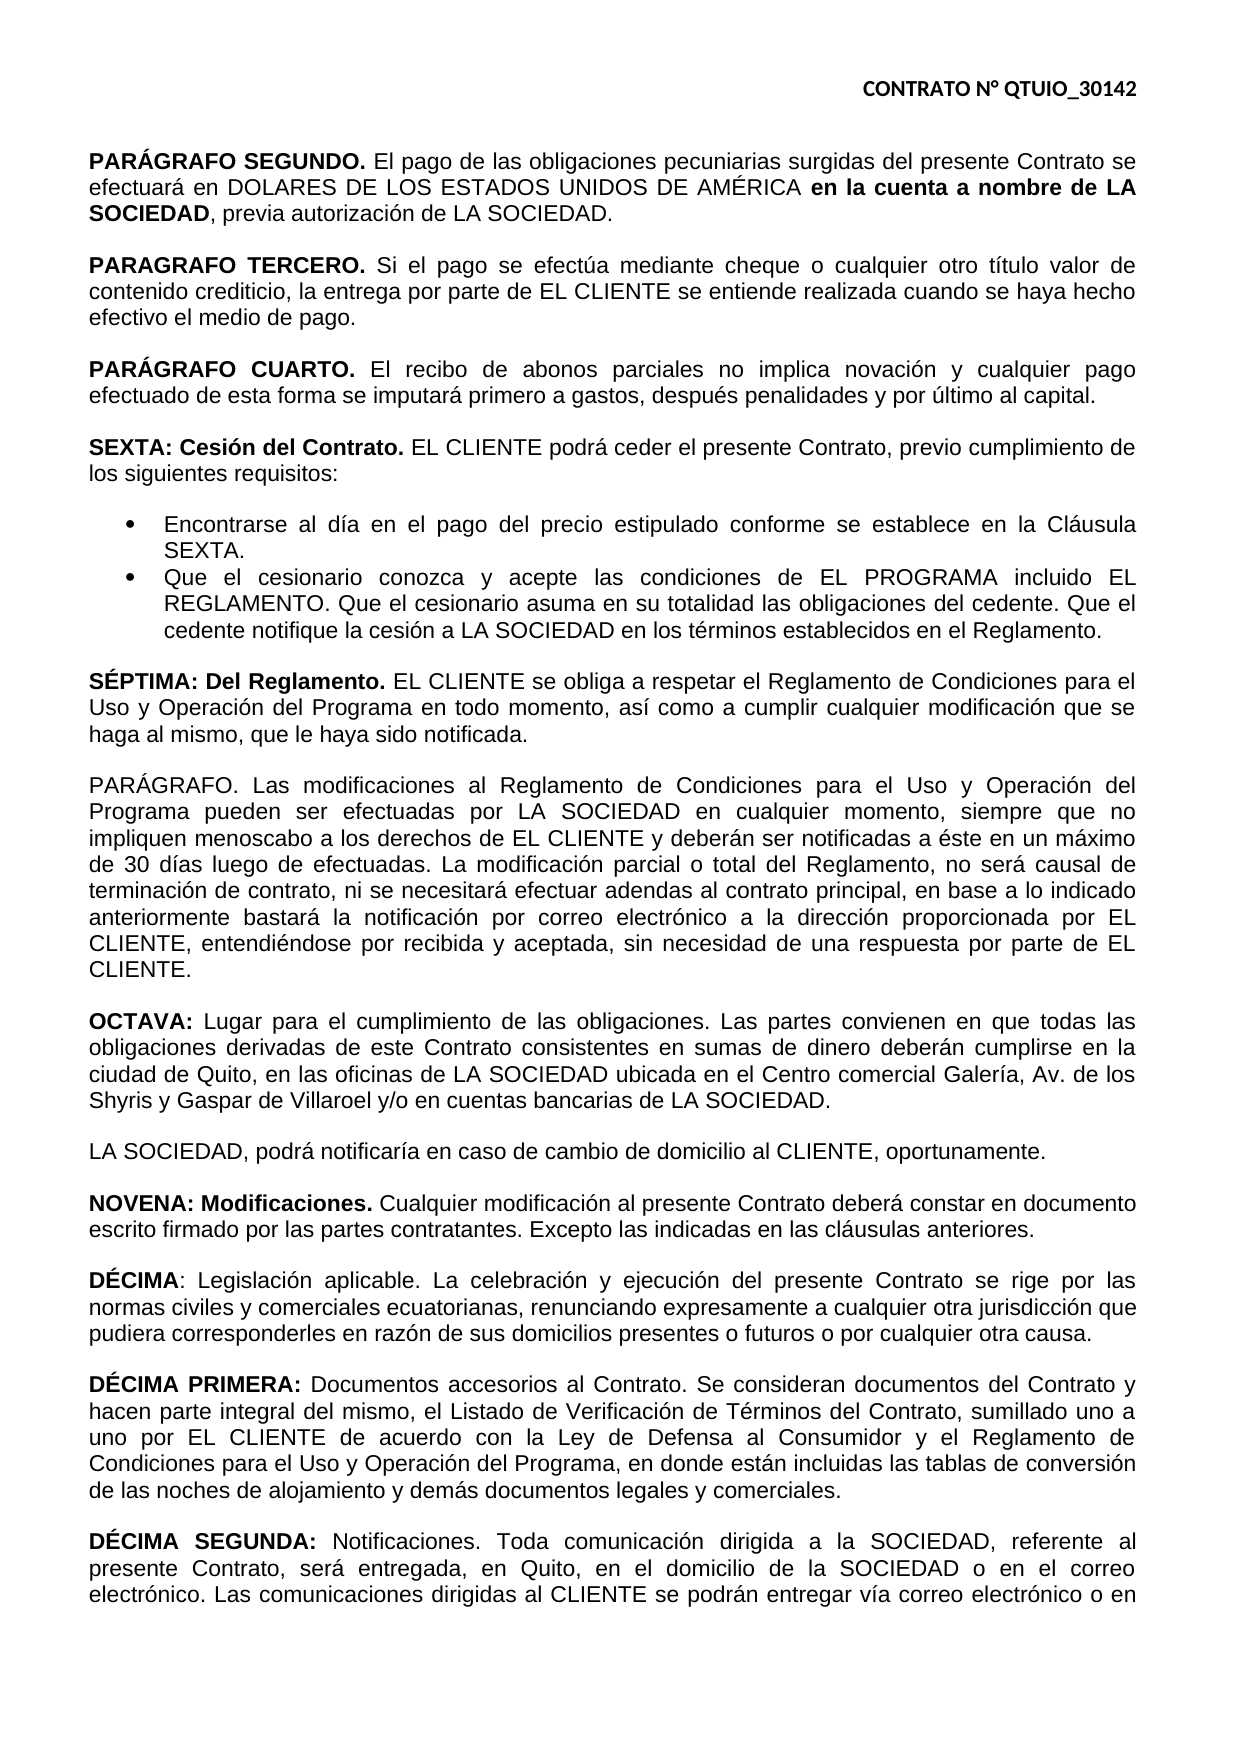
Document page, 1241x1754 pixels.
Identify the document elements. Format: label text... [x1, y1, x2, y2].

text LA SOCIEDAD, podrá notificaría en caso de cambio de domicilio al CLIENTE, oportunamente. [89, 1138, 1137, 1164]
text PARÁGRAFO. Las modificaciones al Reglamento de Condiciones para el Uso y Operación del Programa pueden ser efectuadas por LA SOCIEDAD en cualquier momento, siempre que no impliquen menoscabo a los derechos de EL CLIENTE y deberán ser notificadas a éste en un máximo de 30 días luego de efectuadas. La modificación parcial o total del Reglamento, no será causal de terminación de contrato, ni se necesitará efectuar adendas al contrato principal, en base a lo indicado anteriormente bastará la notificación por correo electrónico a la dirección proporcionada por EL CLIENTE, entendiéndose por recibida y aceptada, sin necesidad de una respuesta por parte de EL CLIENTE. [89, 772, 1137, 983]
list Encontrarse al día en el pago del precio estipulado conforme se establece en la Cláusula SEXTA. [126, 511, 1137, 564]
text NOVENA: Modificaciones. Cualquier modificación al presente Contrato deberá constar en documento escrito firmado por las partes contratantes. Excepto las indicadas en las cláusulas anteriores. [89, 1189, 1137, 1242]
text DÉCIMA: Legislación aplicable. La celebración y ejecución del presente Contrato se rige por las normas civiles y comerciales ecuatorianas, renunciando expresamente a cualquier otra jurisdicción que pudiera corresponderles en razón de sus domicilios presentes o futuros o por cualquier otra causa. [89, 1267, 1137, 1346]
text OCTAVA: Lugar para el cumplimiento de las obligaciones. Las partes convienen en que todas las obligaciones derivadas de este Contrato consistentes en sumas de dinero deberán cumplirse en la ciudad de Quito, en las oficinas de LA SOCIEDAD ubicada en el Centro comercial Galería, Av. de los Shyris y Gaspar de Villaroel y/o en cuentas bancarias de LA SOCIEDAD. [89, 1008, 1137, 1113]
text SÉPTIMA: Del Reglamento. EL CLIENTE se obliga a respetar el Reglamento de Condiciones para el Uso y Operación del Programa en todo momento, así como a cumplir cualquier modificación que se haga al mismo, que le haya sido notificada. [89, 668, 1137, 747]
text DÉCIMA PRIMERA: Documentos accesorios al Contrato. Se consideran documentos del Contrato y hacen parte integral del mismo, el Listado de Verificación de Términos del Contrato, sumillado uno a uno por EL CLIENTE de acuerdo con la Ley de Defensa al Consumidor y el Reglamento de Condiciones para el Uso y Operación del Programa, en donde están incluidas las tablas de conversión de las noches de alojamiento y demás documentos legales y comerciales. [89, 1371, 1137, 1503]
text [89, 1528, 1137, 1607]
text PARAGRAFO TERCERO. Si el pago se efectúa mediante cheque o cualquier otro título valor de contenido crediticio, la entrega por parte de EL CLIENTE se entiende realizada cuando se haya hecho efectivo el medio de pago. [89, 252, 1137, 331]
list Que el cesionario conozca y acepte las condiciones de EL PROGRAMA incluido EL REGLAMENTO. Que el cesionario asuma en su totalidad las obligaciones del cedente. Que el cedente notifique la cesión a LA SOCIEDAD en los términos establecidos en el Reglamento. [126, 564, 1137, 643]
text PARÁGRAFO SEGUNDO. El pago de las obligaciones pecuniarias surgidas del presente Contrato se efectuará en DOLARES DE LOS ESTADOS UNIDOS DE AMÉRICA en la cuenta a nombre de LA SOCIEDAD, previa autorización de LA SOCIEDAD. [89, 148, 1137, 227]
text SEXTA: Cesión del Contrato. EL CLIENTE podrá ceder el presente Contrato, previo cumplimiento de los siguientes requisitos: [89, 433, 1137, 486]
text PARÁGRAFO CUARTO. El recibo de abonos parciales no implica novación y cualquier pago efectuado de esta forma se imputará primero a gastos, después penalidades y por último al capital. [89, 356, 1137, 408]
